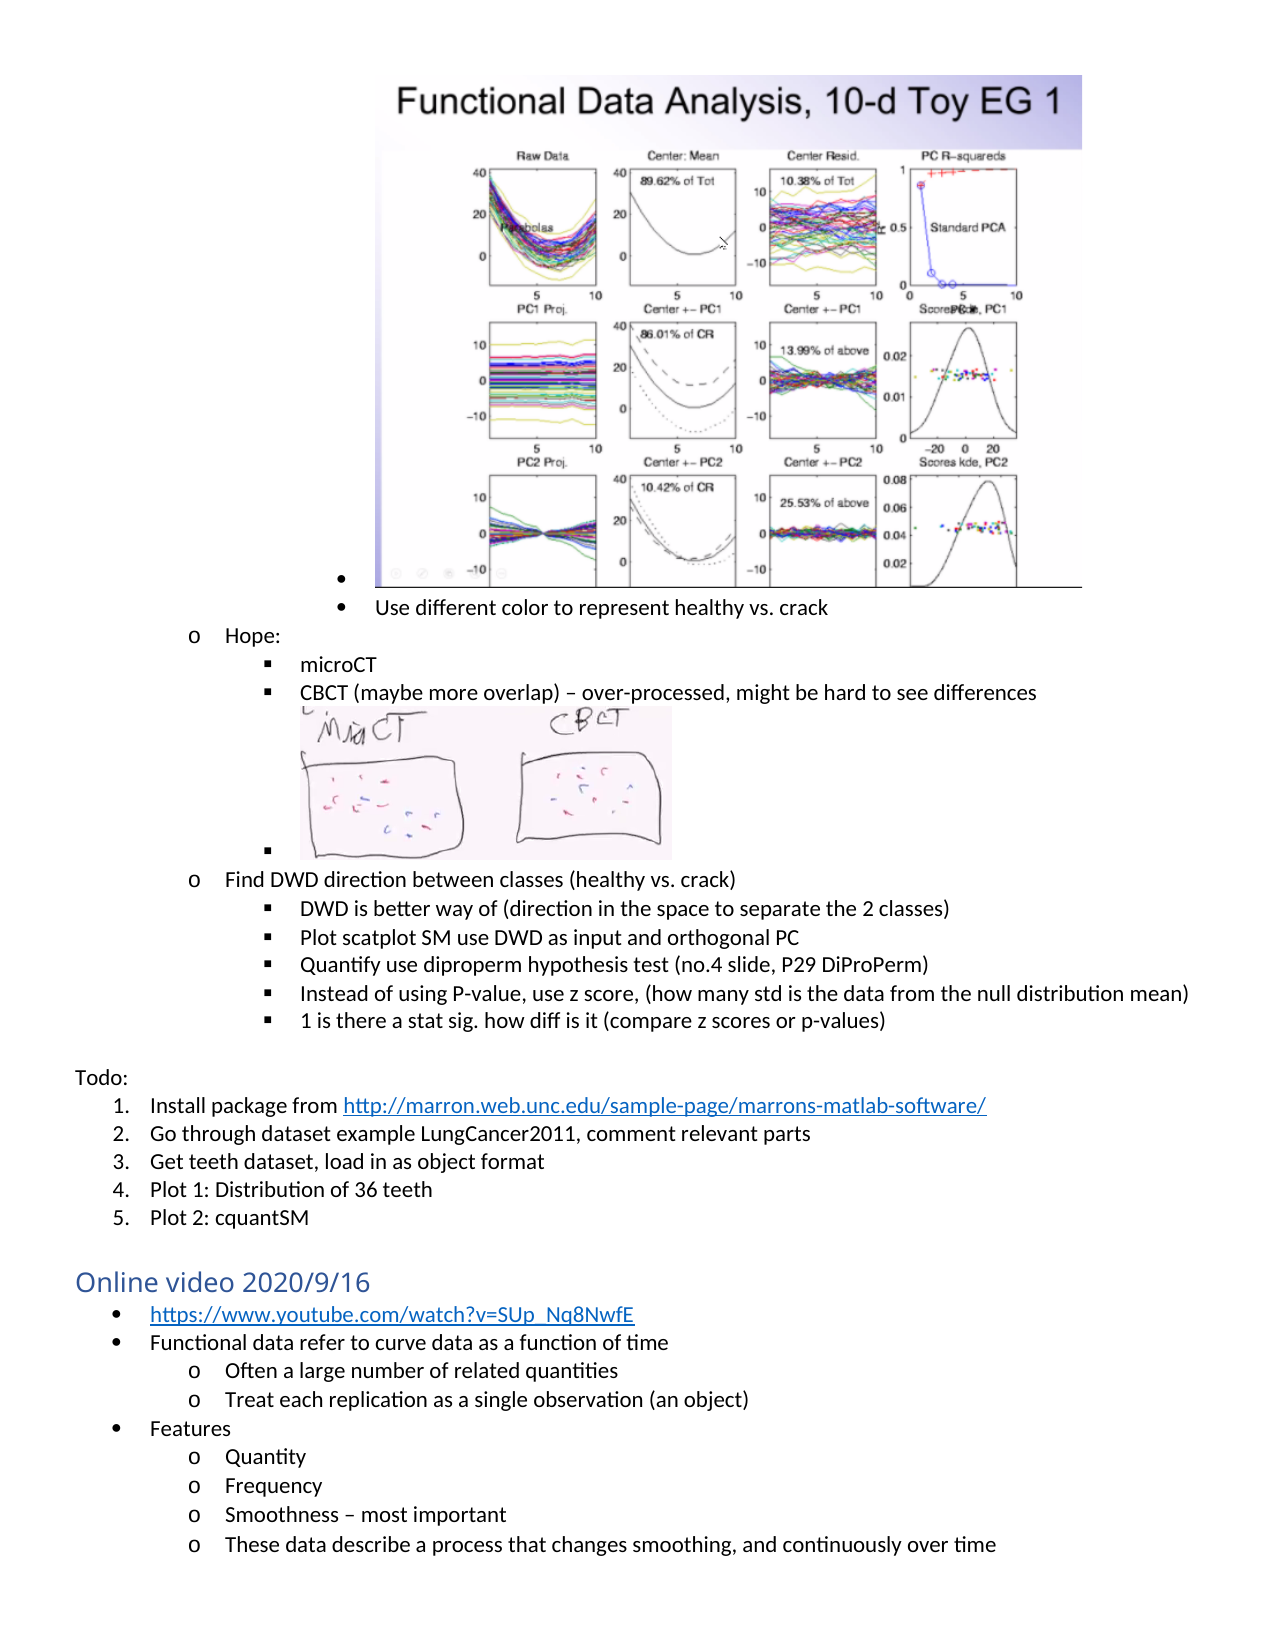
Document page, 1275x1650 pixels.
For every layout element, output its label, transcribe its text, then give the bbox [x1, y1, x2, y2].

list Hope: [187, 621, 1200, 650]
list Use different color to represent healthy vs. crack [337, 593, 1200, 621]
list Plot scatplot SM use DWD as input and orthogonal PC [262, 923, 1200, 951]
list Quantify use diproperm hypothesis test (no.4 slide, P29 DiProPerm) [262, 951, 1200, 979]
list Treat each replication as a single observation (an object) [187, 1385, 1200, 1414]
list Quantity [187, 1442, 1200, 1471]
list Plot 1: Distribution of 36 teeth [112, 1175, 1200, 1203]
list Smoothness – most important [187, 1501, 1200, 1530]
list 1 is there a stat sig. how diff is it (compare z scores or p-values) [262, 1007, 1200, 1035]
list Features [112, 1414, 1200, 1442]
picture [300, 706, 672, 860]
list Frequency [187, 1471, 1200, 1501]
list Install package from http://marron.web.unc.edu/sample-page/marrons-matlab-software/ [112, 1091, 1200, 1119]
list Go through dataset example LungCancer2011, comment relevant parts [112, 1119, 1200, 1147]
list Plot 2: cquantSM [112, 1203, 1200, 1231]
list Often a large number of related quantities [187, 1356, 1200, 1385]
subtitle Online video 2020/9/16 [75, 1263, 1200, 1300]
list https://www.youtube.com/watch?v=SUp_Nq8NwfE [112, 1300, 1200, 1328]
list These data describe a process that changes smoothing, and continuously over time [187, 1530, 1200, 1559]
list Instead of using P-value, use z score, (how many std is the data from the null distribution mean) [262, 979, 1200, 1007]
list Find DWD direction between classes (healthy vs. crack) [187, 865, 1200, 894]
list Get teeth dataset, load in as object format [112, 1147, 1200, 1175]
list DWD is better way of (direction in the space to separate the 2 classes) [262, 894, 1200, 923]
list microCT [262, 650, 1200, 678]
list Functional data refer to curve data as a function of time [112, 1328, 1200, 1356]
list CBCT (maybe more overlap) – over-processed, might be hard to see differences [262, 678, 1200, 706]
picture [375, 75, 1083, 588]
text Todo: [75, 1063, 1200, 1091]
